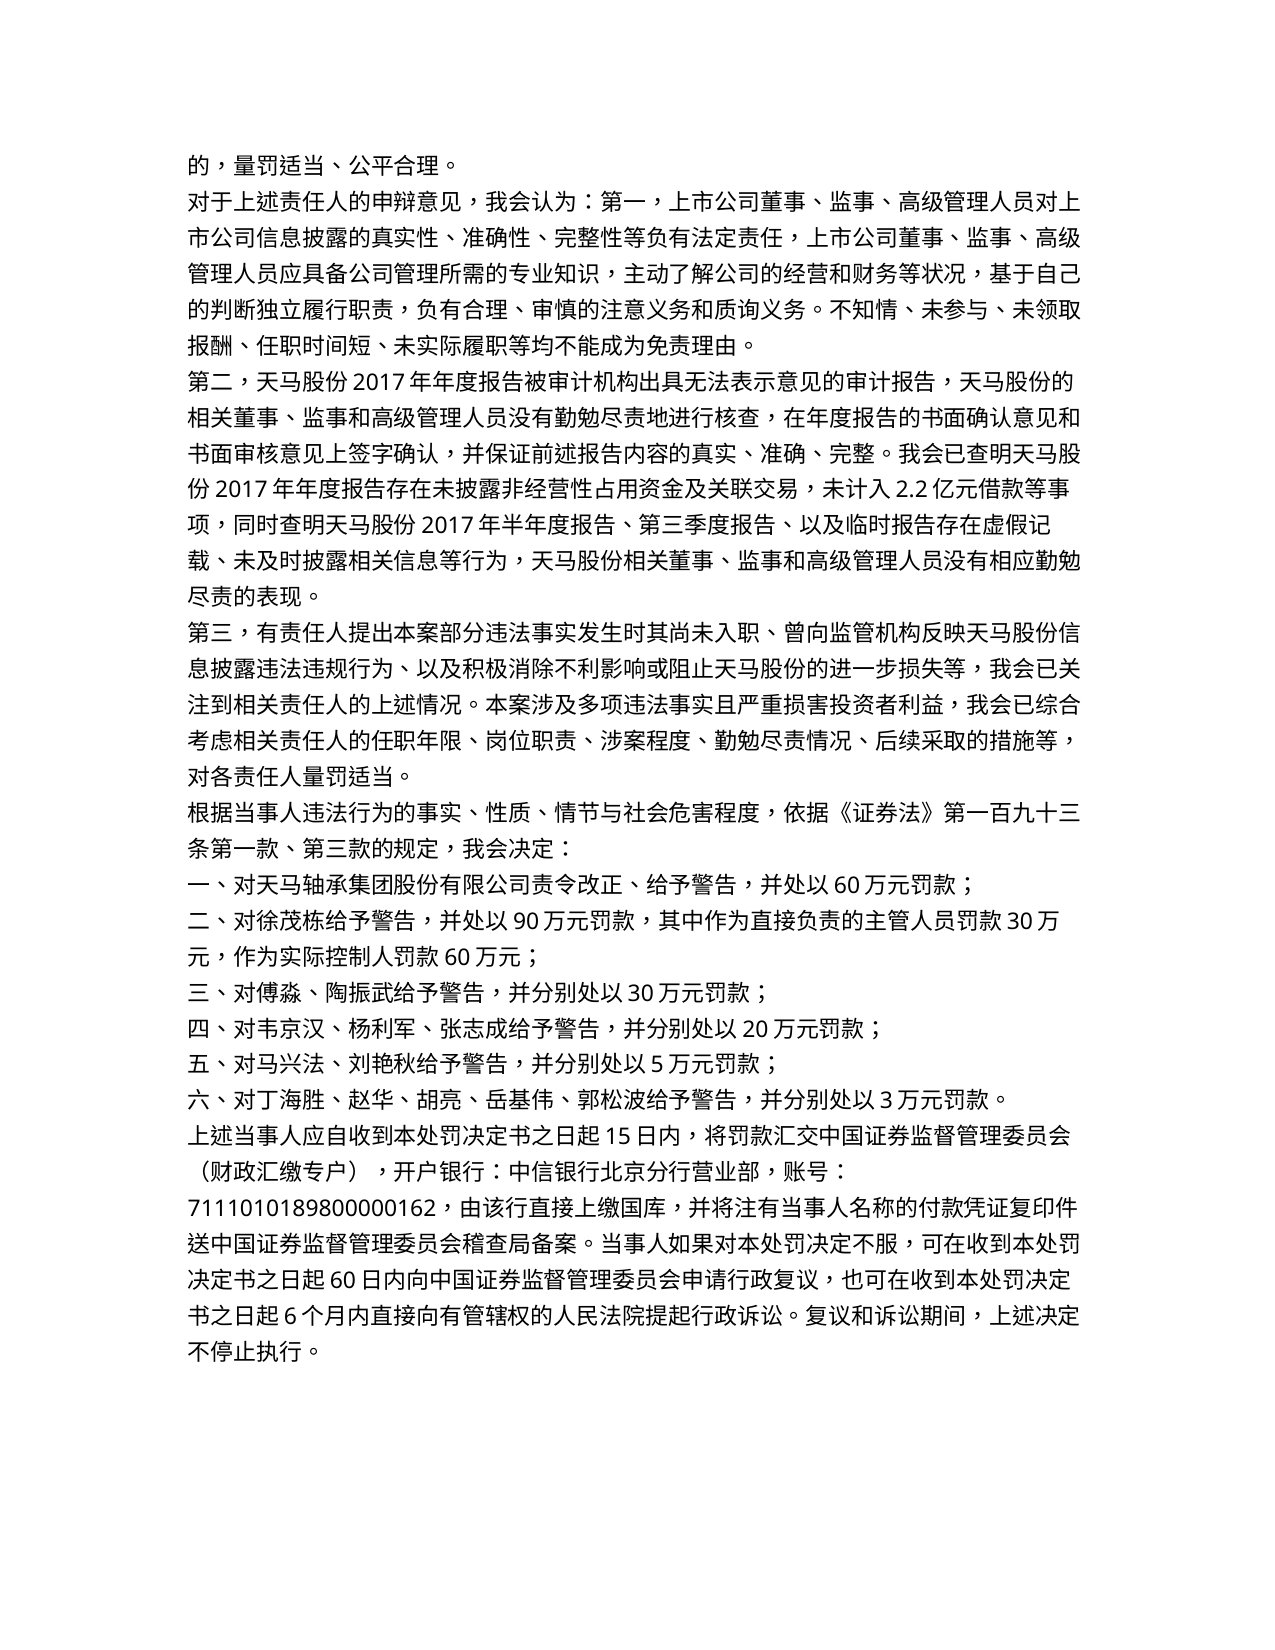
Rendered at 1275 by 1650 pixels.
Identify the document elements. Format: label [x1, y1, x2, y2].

text [187, 150, 1087, 1475]
